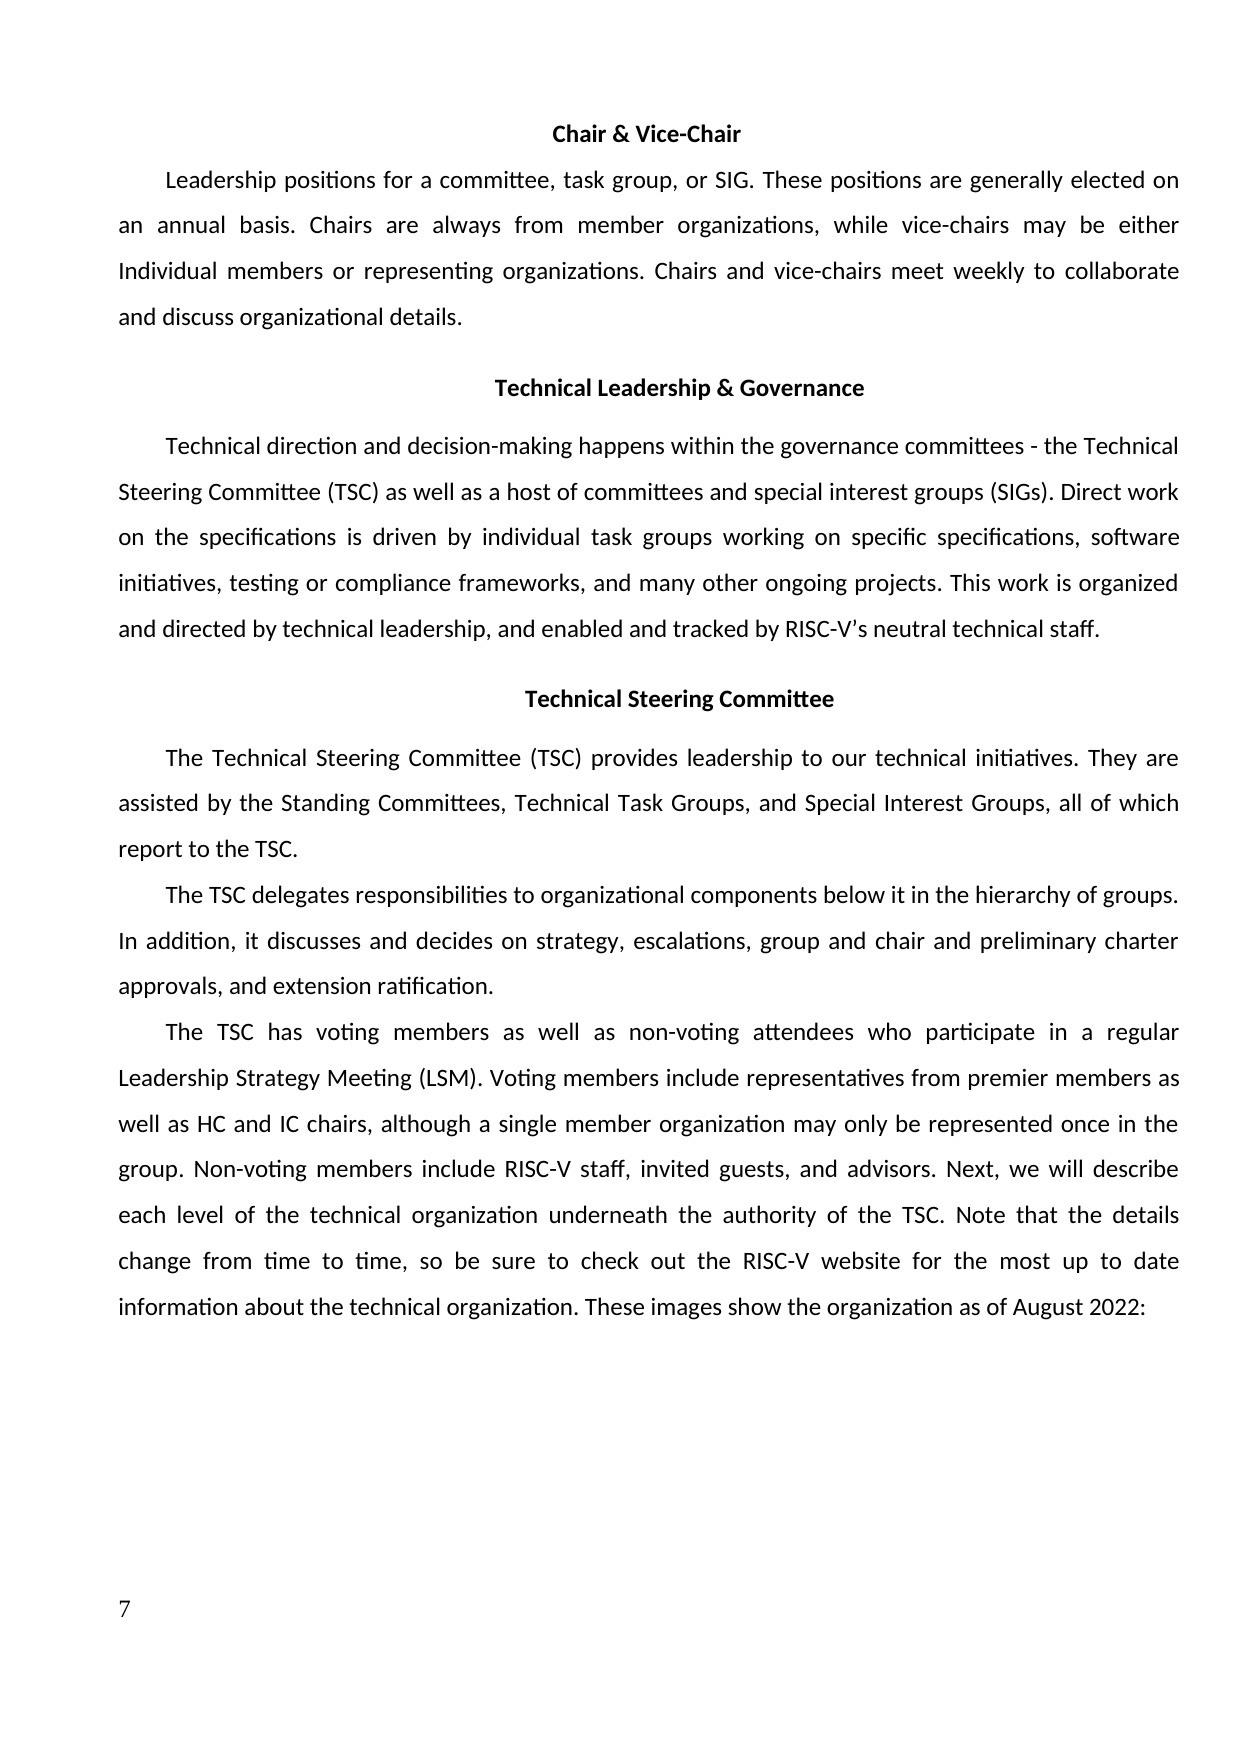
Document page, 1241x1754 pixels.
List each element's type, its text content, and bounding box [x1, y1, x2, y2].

text The TSC has voting members as well as non-voting attendees who participate in a regular Leadership Strategy Meeting (LSM). Voting members include representatives from premier members as well as HC and IC chairs, although a single member organization may only be represented once in the group. Non-voting members include RISC-V staff, invited guests, and advisors. Next, we will describe each level of the technical organization underneath the authority of the TSC. Note that the details change from time to time, so be sure to check out the RISC-V website for the most up to date information about the technical organization. These images show the organization as of August 2022: [118, 1016, 1181, 1321]
text Leadership positions for a committee, task group, or SIG. These positions are generally elected on an annual basis. Chairs are always from member organizations, while vice-chairs may be either Individual members or representing organizations. Chairs and vice-chairs meet weekly to collaborate and discuss organizational details. [118, 164, 1181, 332]
subtitle Chair & Vice-Chair [118, 118, 1181, 149]
subtitle Technical Steering Committee [178, 684, 1181, 714]
text The Technical Steering Committee (TSC) provides leadership to our technical initiatives. They are assisted by the Standing Committees, Technical Task Groups, and Special Interest Groups, all of which report to the TSC. [118, 742, 1181, 864]
subtitle Technical Leadership & Governance [178, 372, 1181, 402]
text The TSC delegates responsibilities to organizational components below it in the hierarchy of groups. In addition, it discusses and decides on strategy, escalations, group and chair and preliminary charter approvals, and extension ratification. [118, 879, 1181, 1001]
text Technical direction and decision-making happens within the governance committees - the Technical Steering Committee (TSC) as well as a host of committees and special interest groups (SIGs). Direct work on the specifications is driven by individual task groups working on specific specifications, software initiatives, testing or compliance frameworks, and many other ongoing projects. This work is organized and directed by technical leadership, and enabled and tracked by RISC-V’s neutral technical staff. [118, 430, 1181, 643]
